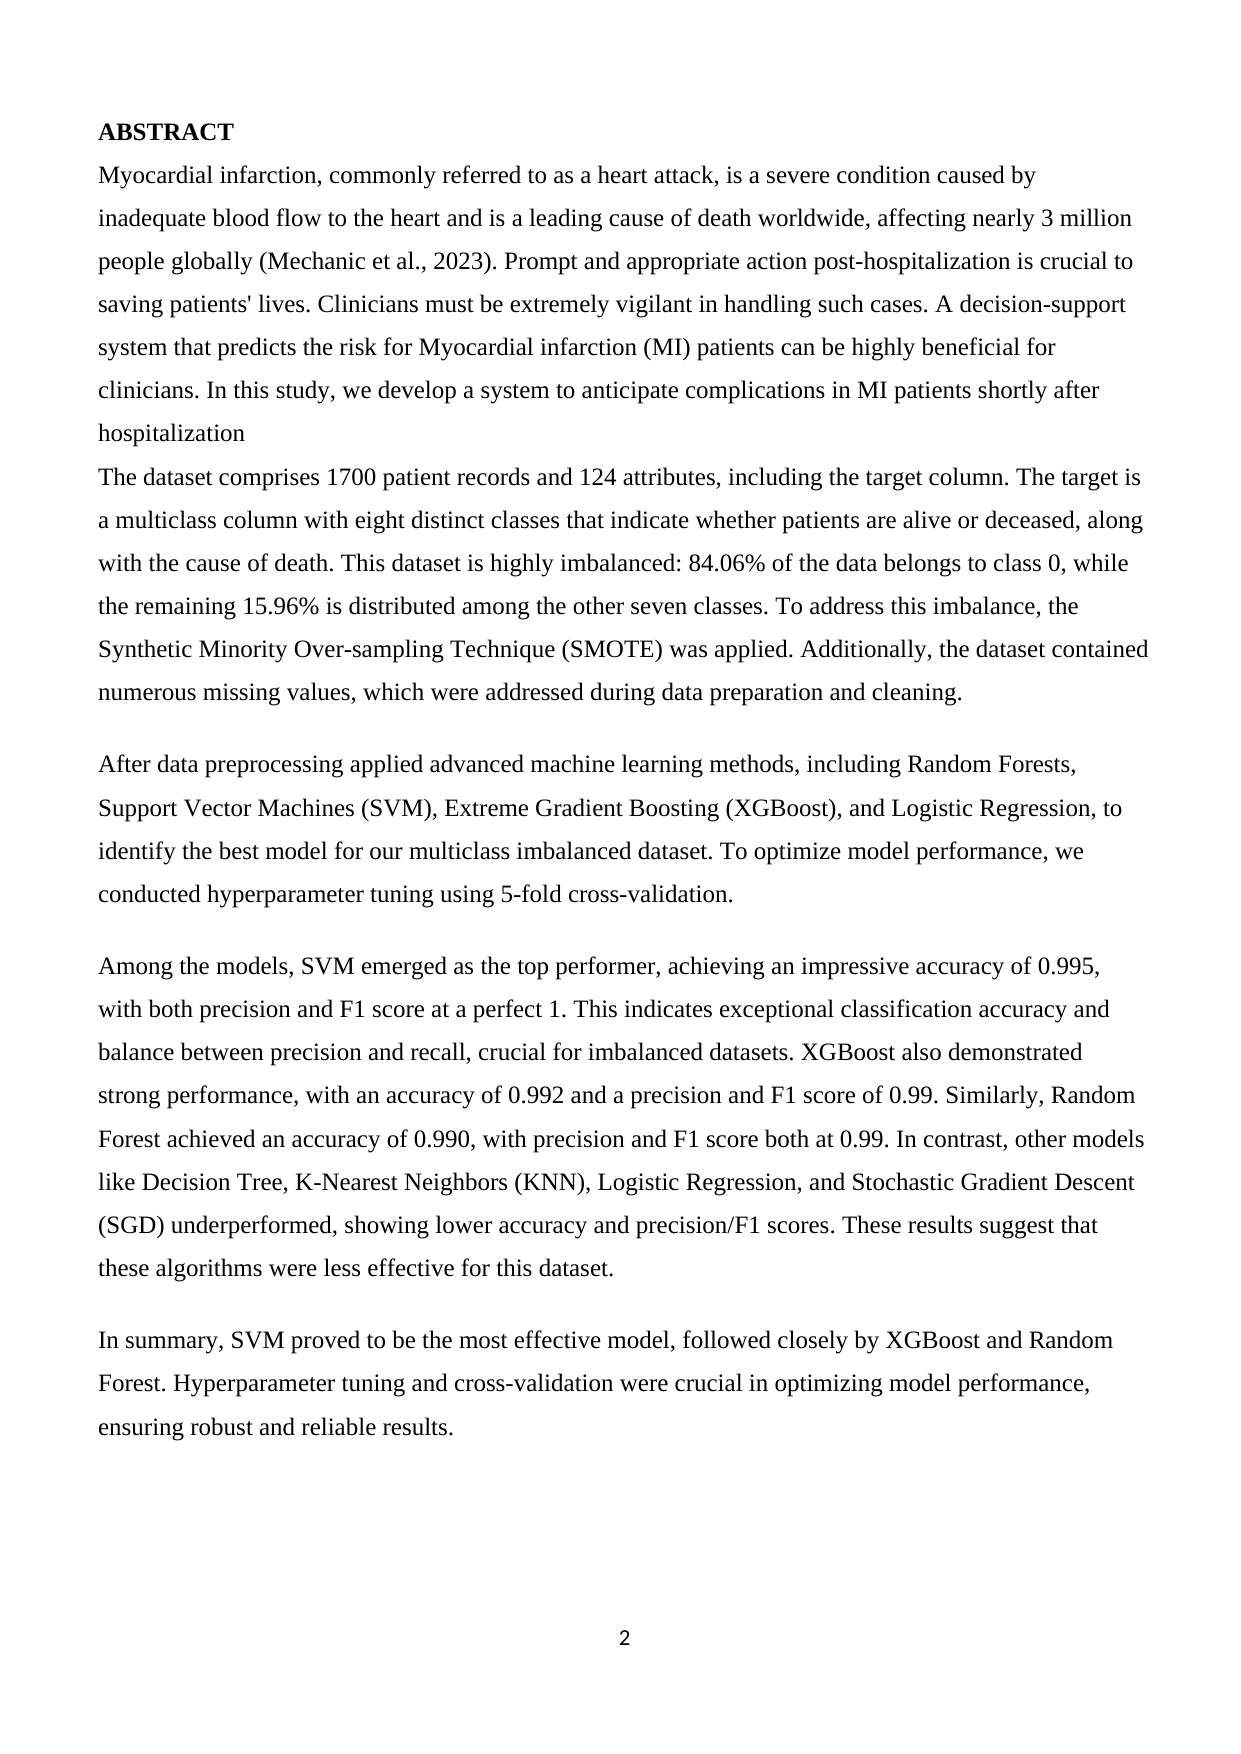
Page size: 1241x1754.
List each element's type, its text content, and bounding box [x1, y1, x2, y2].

text In summary, SVM proved to be the most effective model, followed closely by XGBoost and Random Forest. Hyperparameter tuning and cross-validation were crucial in optimizing model performance, ensuring robust and reliable results. [98, 1325, 1151, 1440]
text Myocardial infarction, commonly referred to as a heart attack, is a severe condition caused by inadequate blood flow to the heart and is a leading cause of death worldwide, affecting nearly 3 million people globally (Mechanic et al., 2023). Prompt and appropriate action post-hospitalization is crucial to saving patients' lives. Clinicians must be extremely vigilant in handling such cases. A decision-support system that predicts the risk for Myocardial infarction (MI) patients can be highly beneficial for clinicians. In this study, we develop a system to anticipate complications in MI patients shortly after hospitalization [98, 160, 1151, 447]
text The dataset comprises 1700 patient records and 124 attributes, including the target column. The target is a multiclass column with eight distinct classes that indicate whether patients are alive or deceased, along with the cause of death. This dataset is highly imbalanced: 84.06% of the data belongs to class 0, while the remaining 15.96% is distributed among the other seven classes. To address this imbalance, the Synthetic Minority Over-sampling Technique (SMOTE) was applied. Additionally, the dataset contained numerous missing values, which were addressed during data preparation and cleaning. [98, 462, 1151, 706]
text After data preprocessing applied advanced machine learning methods, including Random Forests, Support Vector Machines (SVM), Extreme Gradient Boosting (XGBoost), and Logistic Regression, to identify the best model for our multiclass imbalanced dataset. To optimize model performance, we conducted hyperparameter tuning using 5-fold cross-validation. [98, 749, 1151, 908]
text Among the models, SVM emerged as the top performer, achieving an impressive accuracy of 0.995, with both precision and F1 score at a perfect 1. This indicates exceptional classification accuracy and balance between precision and recall, crucial for imbalanced datasets. XGBoost also demonstrated strong performance, with an accuracy of 0.992 and a precision and F1 score of 0.99. Similarly, Random Forest achieved an accuracy of 0.990, with precision and F1 score both at 0.99. In contrast, other models like Decision Tree, K-Nearest Neighbors (KNN), Logistic Regression, and Stochastic Gradient Descent (SGD) underperformed, showing lower accuracy and precision/F1 scores. These results suggest that these algorithms were less effective for this dataset. [98, 951, 1151, 1282]
text Abstract [98, 117, 1151, 145]
